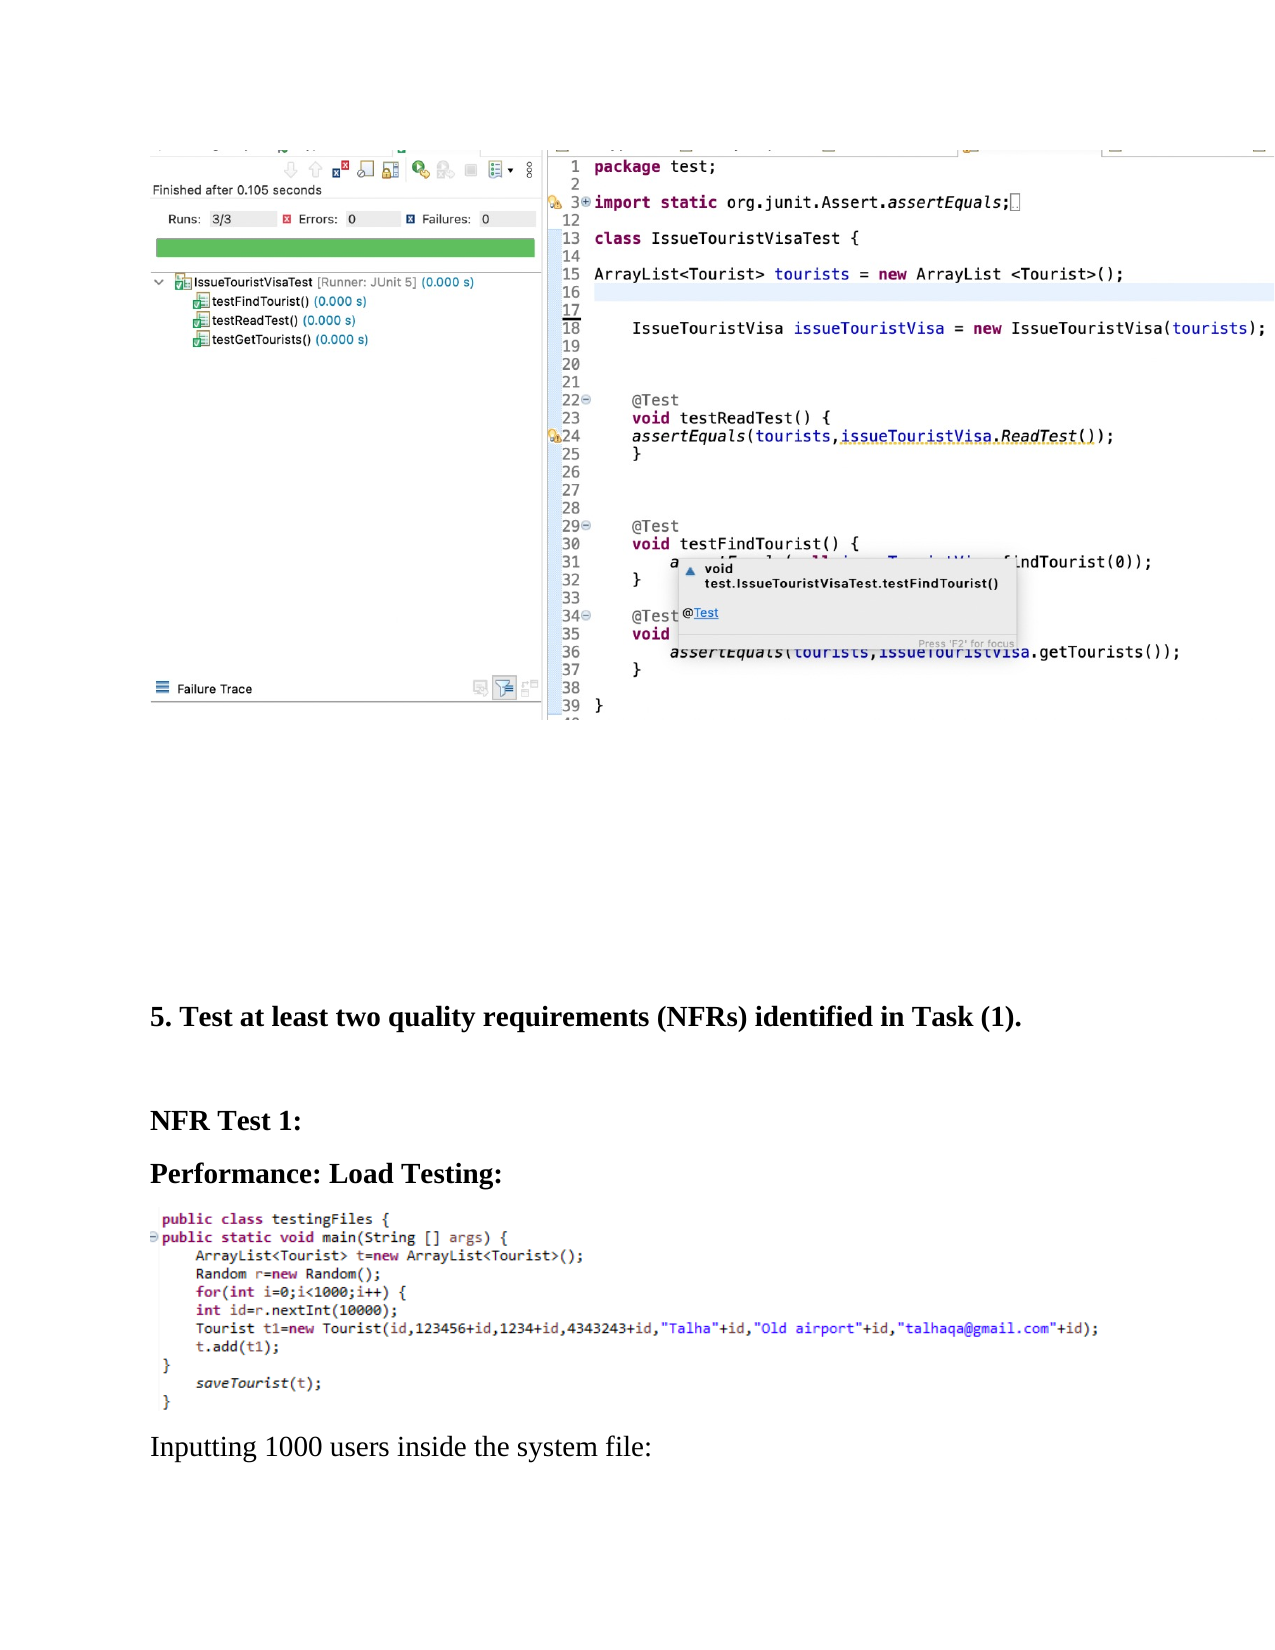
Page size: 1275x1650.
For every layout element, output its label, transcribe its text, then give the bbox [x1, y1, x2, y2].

text 5. Test at least two quality requirements (NFRs) identified in Task (1). [150, 999, 1125, 1033]
text NFR Test 1: [150, 1103, 1125, 1137]
text Performance: Load Testing: [150, 1156, 1125, 1189]
text Inputting 1000 users inside the system file: [150, 1429, 1125, 1462]
picture [150, 1207, 1125, 1411]
picture [150, 150, 1275, 720]
